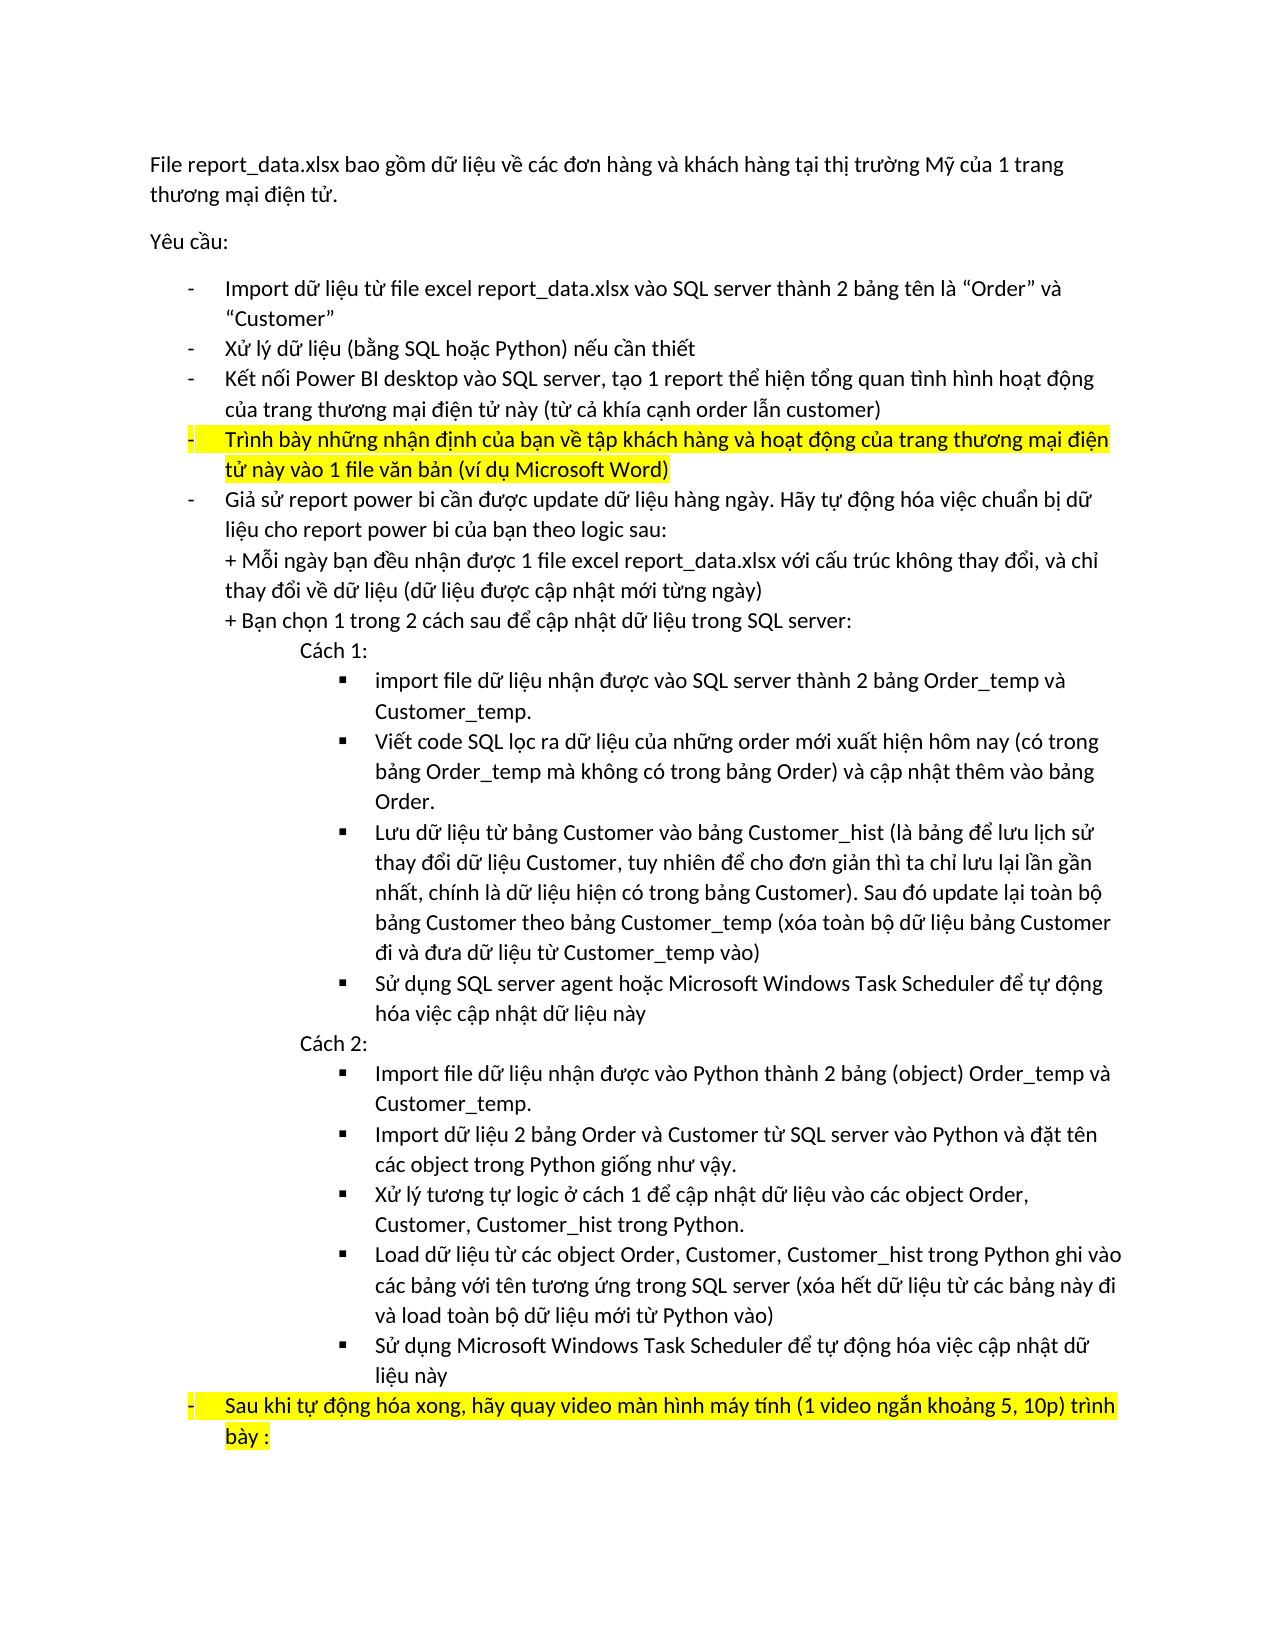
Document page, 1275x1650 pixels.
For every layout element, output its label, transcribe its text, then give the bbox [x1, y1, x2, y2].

text Yêu cầu: [150, 227, 1125, 255]
list Giả sử report power bi cần được update dữ liệu hàng ngày. Hãy tự động hóa việc chuẩn bị dữ liệu cho report power bi của bạn theo logic sau: [187, 485, 1125, 544]
list import file dữ liệu nhận được vào SQL server thành 2 bảng Order_temp và Customer_temp. [337, 667, 1125, 725]
list + Bạn chọn 1 trong 2 cách sau để cập nhật dữ liệu trong SQL server: [225, 606, 1125, 634]
list Sau khi tự động hóa xong, hãy quay video màn hình máy tính (1 video ngắn khoảng 5, 10p) trình bày : [187, 1392, 1125, 1450]
list Xử lý tương tự logic ở cách 1 để cập nhật dữ liệu vào các object Order, Customer, Customer_hist trong Python. [337, 1180, 1125, 1238]
list Viết code SQL lọc ra dữ liệu của những order mới xuất hiện hôm nay (có trong bảng Order_temp mà không có trong bảng Order) và cập nhật thêm vào bảng Order. [337, 727, 1125, 816]
list + Mỗi ngày bạn đều nhận được 1 file excel report_data.xlsx với cấu trúc không thay đổi, và chỉ thay đổi về dữ liệu (dữ liệu được cập nhật mới từng ngày) [225, 546, 1125, 604]
list Load dữ liệu từ các object Order, Customer, Customer_hist trong Python ghi vào các bảng với tên tương ứng trong SQL server (xóa hết dữ liệu từ các bảng này đi và load toàn bộ dữ liệu mới từ Python vào) [337, 1241, 1125, 1329]
list Kết nối Power BI desktop vào SQL server, tạo 1 report thể hiện tổng quan tình hình hoạt động của trang thương mại điện tử này (từ cả khía cạnh order lẫn customer) [187, 364, 1125, 423]
list Lưu dữ liệu từ bảng Customer vào bảng Customer_hist (là bảng để lưu lịch sử thay đổi dữ liệu Customer, tuy nhiên để cho đơn giản thì ta chỉ lưu lại lần gần nhất, chính là dữ liệu hiện có trong bảng Customer). Sau đó update lại toàn bộ bảng Customer theo bảng Customer_temp (xóa toàn bộ dữ liệu bảng Customer đi và đưa dữ liệu từ Customer_temp vào) [337, 818, 1125, 967]
list Xử lý dữ liệu (bằng SQL hoặc Python) nếu cần thiết [187, 334, 1125, 362]
list Trình bày những nhận định của bạn về tập khách hàng và hoạt động của trang thương mại điện tử này vào 1 file văn bản (ví dụ Microsoft Word) [187, 425, 1125, 483]
text File report_data.xlsx bao gồm dữ liệu về các đơn hàng và khách hàng tại thị trường Mỹ của 1 trang thương mại điện tử. [150, 150, 1125, 208]
list Sử dụng SQL server agent hoặc Microsoft Windows Task Scheduler để tự động hóa việc cập nhật dữ liệu này [337, 969, 1125, 1027]
list Import dữ liệu 2 bảng Order và Customer từ SQL server vào Python và đặt tên các object trong Python giống như vậy. [337, 1120, 1125, 1178]
list Import dữ liệu từ file excel report_data.xlsx vào SQL server thành 2 bảng tên là “Order” và “Customer” [187, 274, 1125, 332]
list Import file dữ liệu nhận được vào Python thành 2 bảng (object) Order_temp và Customer_temp. [337, 1059, 1125, 1118]
list Cách 1: [225, 636, 1125, 664]
list Cách 2: [225, 1029, 1125, 1057]
list Sử dụng Microsoft Windows Task Scheduler để tự động hóa việc cập nhật dữ liệu này [337, 1331, 1125, 1389]
